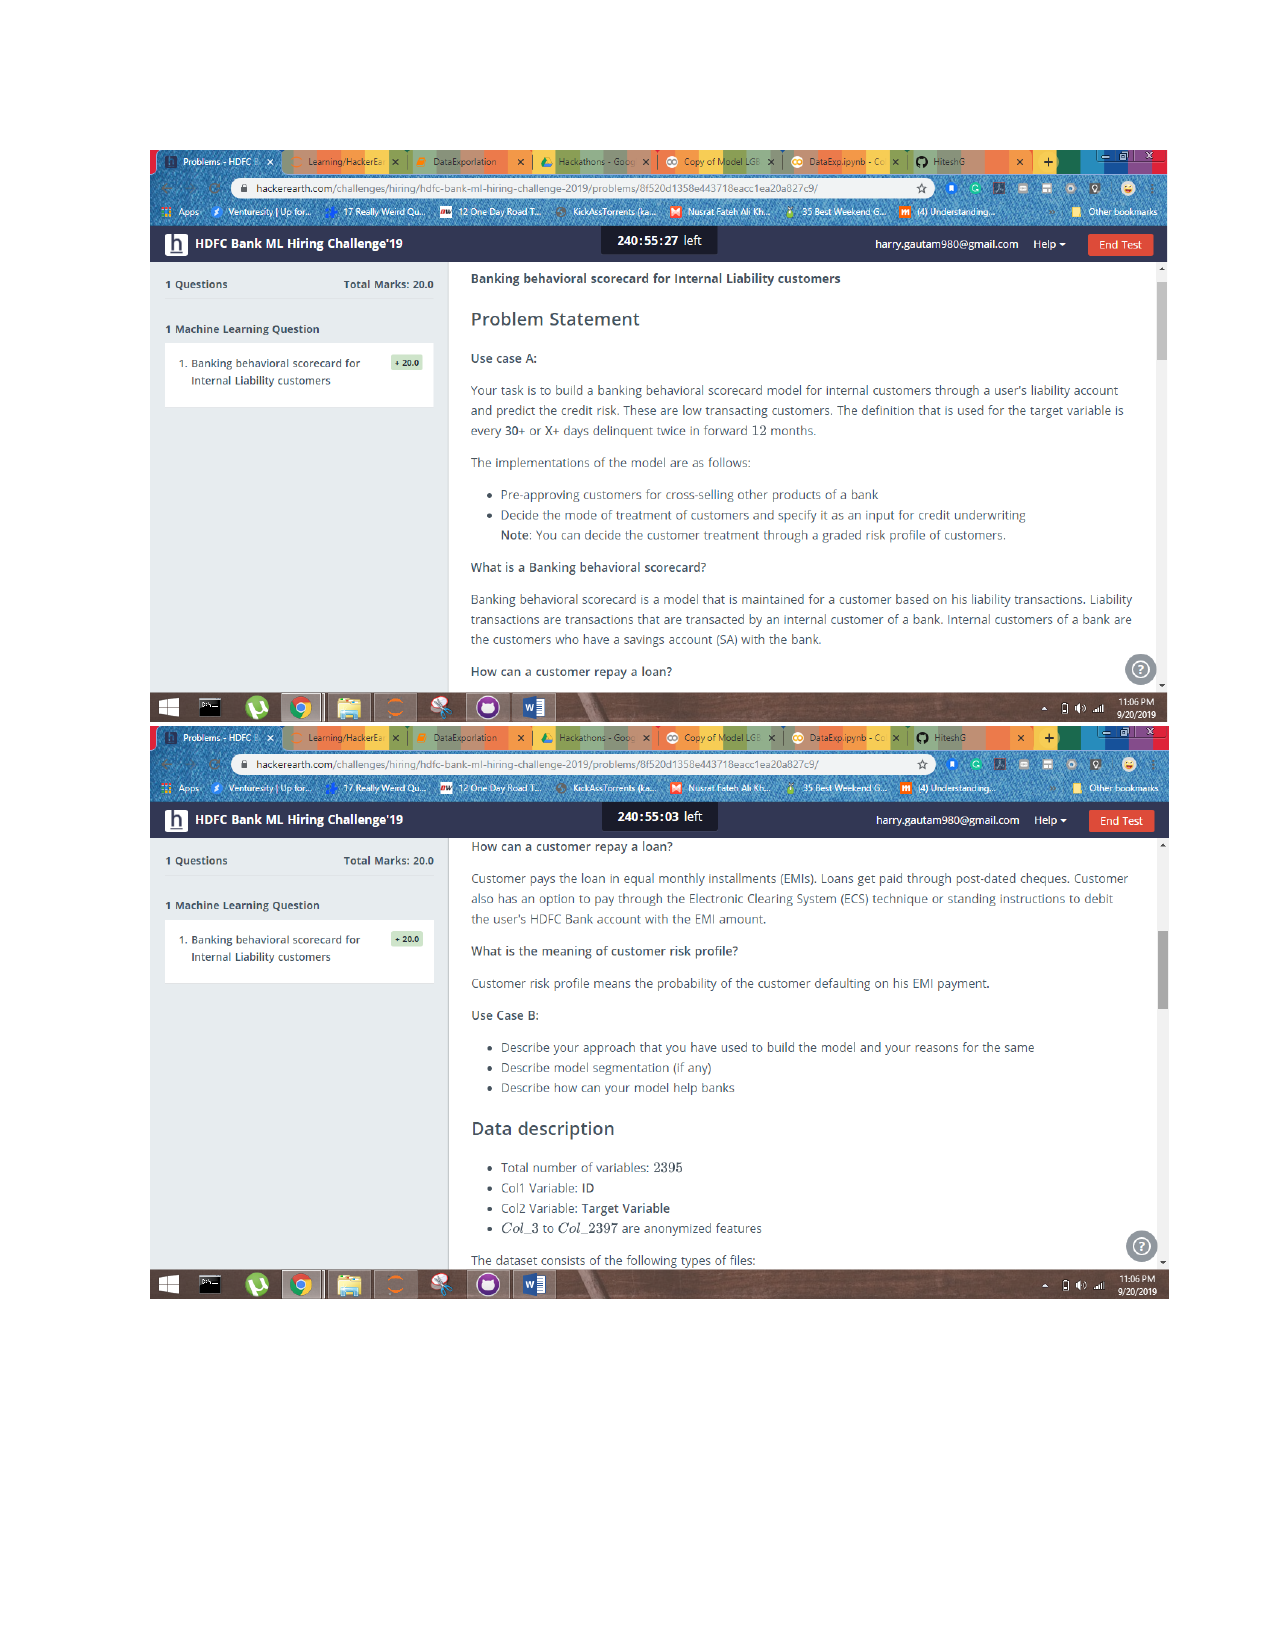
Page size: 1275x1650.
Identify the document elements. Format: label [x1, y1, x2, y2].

picture [150, 726, 1169, 1299]
picture [150, 150, 1168, 722]
